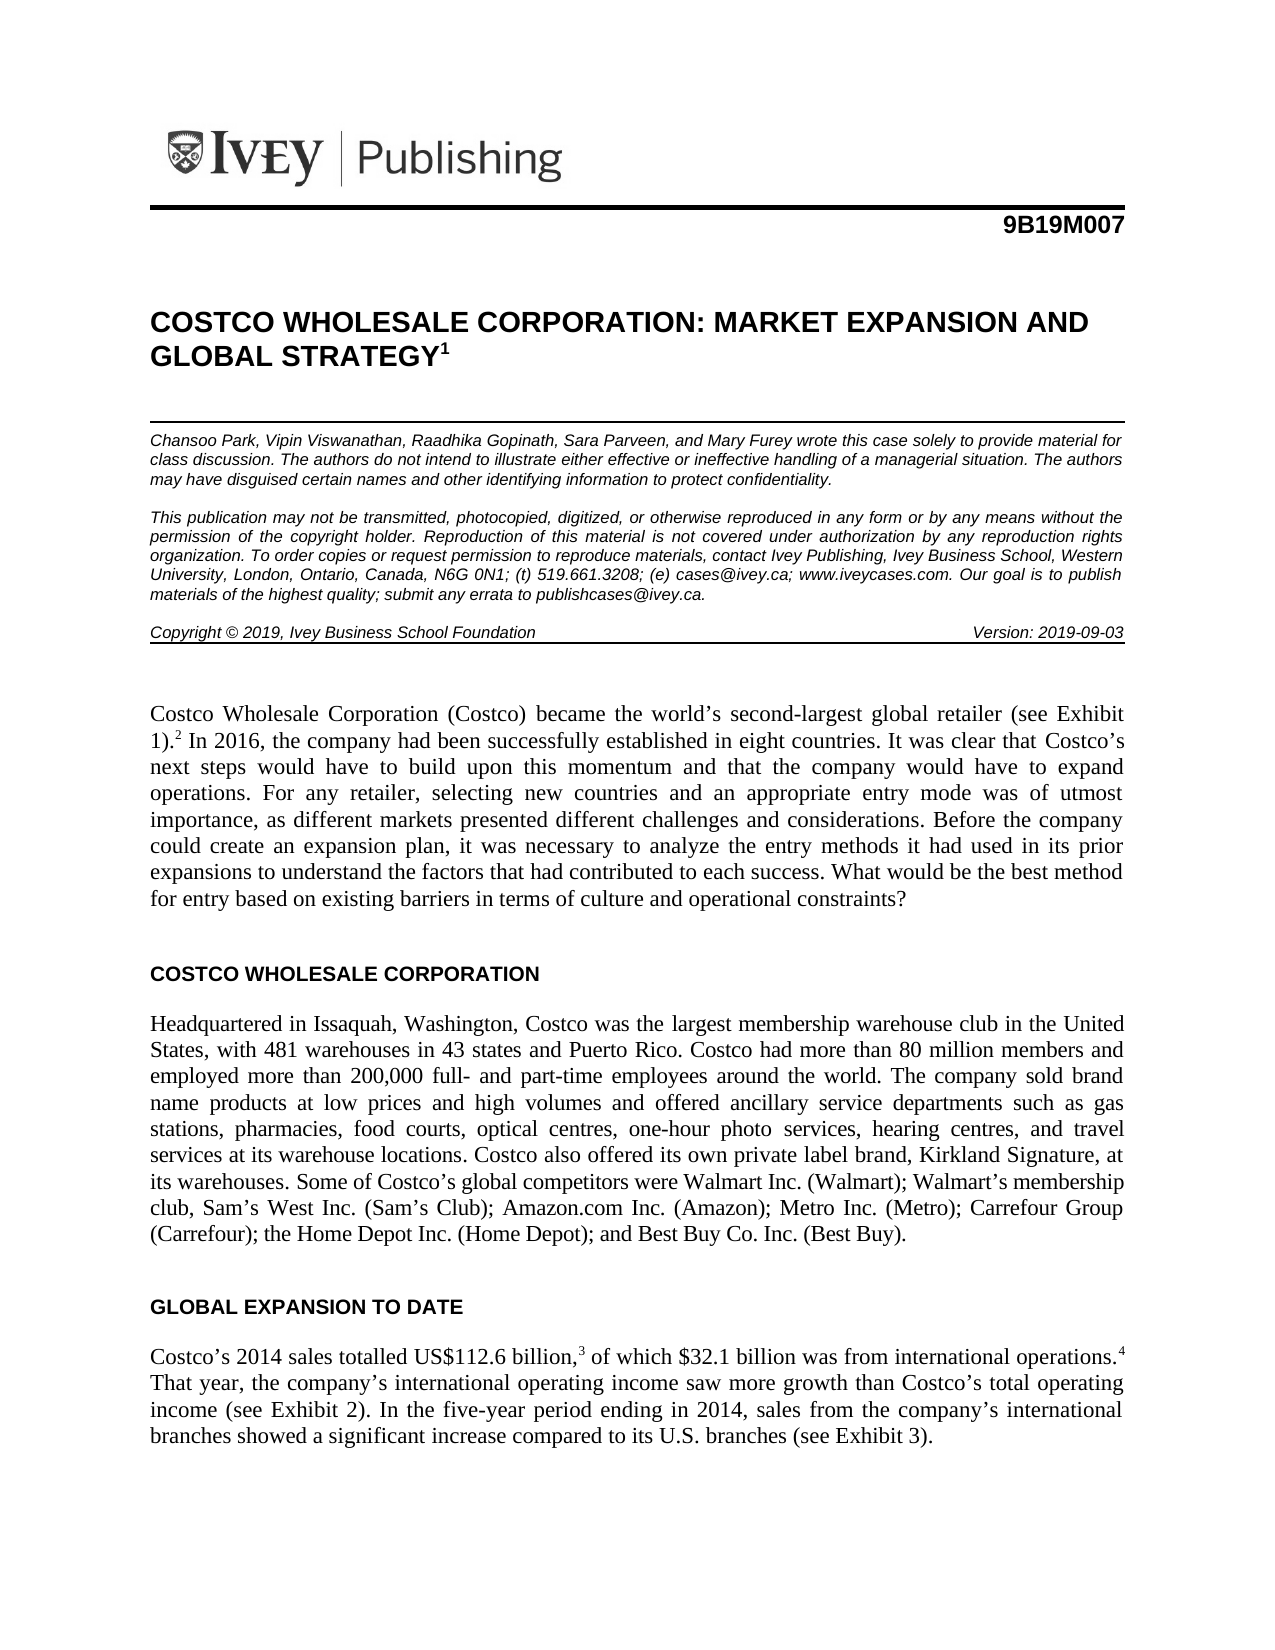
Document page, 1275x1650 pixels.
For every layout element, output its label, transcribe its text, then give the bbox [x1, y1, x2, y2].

text Copyright © 2019, Ivey Business School Foundation Version: 2019-09-03 [150, 623, 1125, 642]
text 9B19M007 [150, 210, 1125, 238]
text Costco Wholesale Corporation (Costco) became the world’s second-largest global retailer (see Exhibit 1). In 2016, the company had been successfully established in eight countries. It was clear that Costco’s next steps would have to build upon this momentum and that the company would have to expand operations. For any retailer, selecting new countries and an appropriate entry mode was of utmost importance, as different markets presented different challenges and considerations. Before the company could create an expansion plan, it was necessary to analyze the entry methods it had used in its prior expansions to understand the factors that had contributed to each success. What would be the best method for entry based on existing barriers in terms of culture and operational constraints? [150, 700, 1125, 911]
text Global Expansion to Date [150, 1295, 1125, 1319]
title Costco Wholesale Corporation: Market Expansion and Global Strategy [150, 306, 1125, 373]
text Headquartered in Issaquah, Washington, Costco was the largest membership warehouse club in the United States, with 481 warehouses in 43 states and Puerto Rico. Costco had more than 80 million members and employed more than 200,000 full- and part-time employees around the world. The company sold brand name products at low prices and high volumes and offered ancillary service departments such as gas stations, pharmacies, food courts, optical centres, one-hour photo services, hearing centres, and travel services at its warehouse locations. Costco also offered its own private label brand, Kirkland Signature, at its warehouses. Some of Costco’s global competitors were Walmart Inc. (Walmart); Walmart’s membership club, Sam’s West Inc. (Sam’s Club); Amazon.com Inc. (Amazon); Metro Inc. (Metro); Carrefour Group (Carrefour); the Home Depot Inc. (Home Depot); and Best Buy Co. Inc. (Best Buy). [150, 1009, 1125, 1247]
text This publication may not be transmitted, photocopied, digitized, or otherwise reproduced in any form or by any means without the permission of the copyright holder. Reproduction of this material is not covered under authorization by any reproduction rights organization. To order copies or request permission to reproduce materials, contact Ivey Publishing, Ivey Business School, Western University, London, Ontario, Canada, N6G 0N1; (t) 519.661.3208; (e) cases@ivey.ca; www.iveycases.com. Our goal is to publish materials of the highest quality; submit any errata to publishcases@ivey.ca. i1v2e5y5pubs [150, 508, 1125, 603]
text Costco Wholesale Corporation [150, 962, 1125, 986]
text Costco’s 2014 sales totalled US$112.6 billion, of which $32.1 billion was from international operations. That year, the company’s international operating income saw more growth than Costco’s total operating income (see Exhibit 2). In the five-year period ending in 2014, sales from the company’s international branches showed a significant increase compared to its U.S. branches (see Exhibit 3). [150, 1343, 1125, 1448]
text Chansoo Park, Vipin Viswanathan, Raadhika Gopinath, Sara Parveen, and Mary Furey wrote this case solely to provide material for class discussion. The authors do not intend to illustrate either effective or ineffective handling of a managerial situation. The authors may have disguised certain names and other identifying information to protect confidentiality. [150, 423, 1125, 488]
